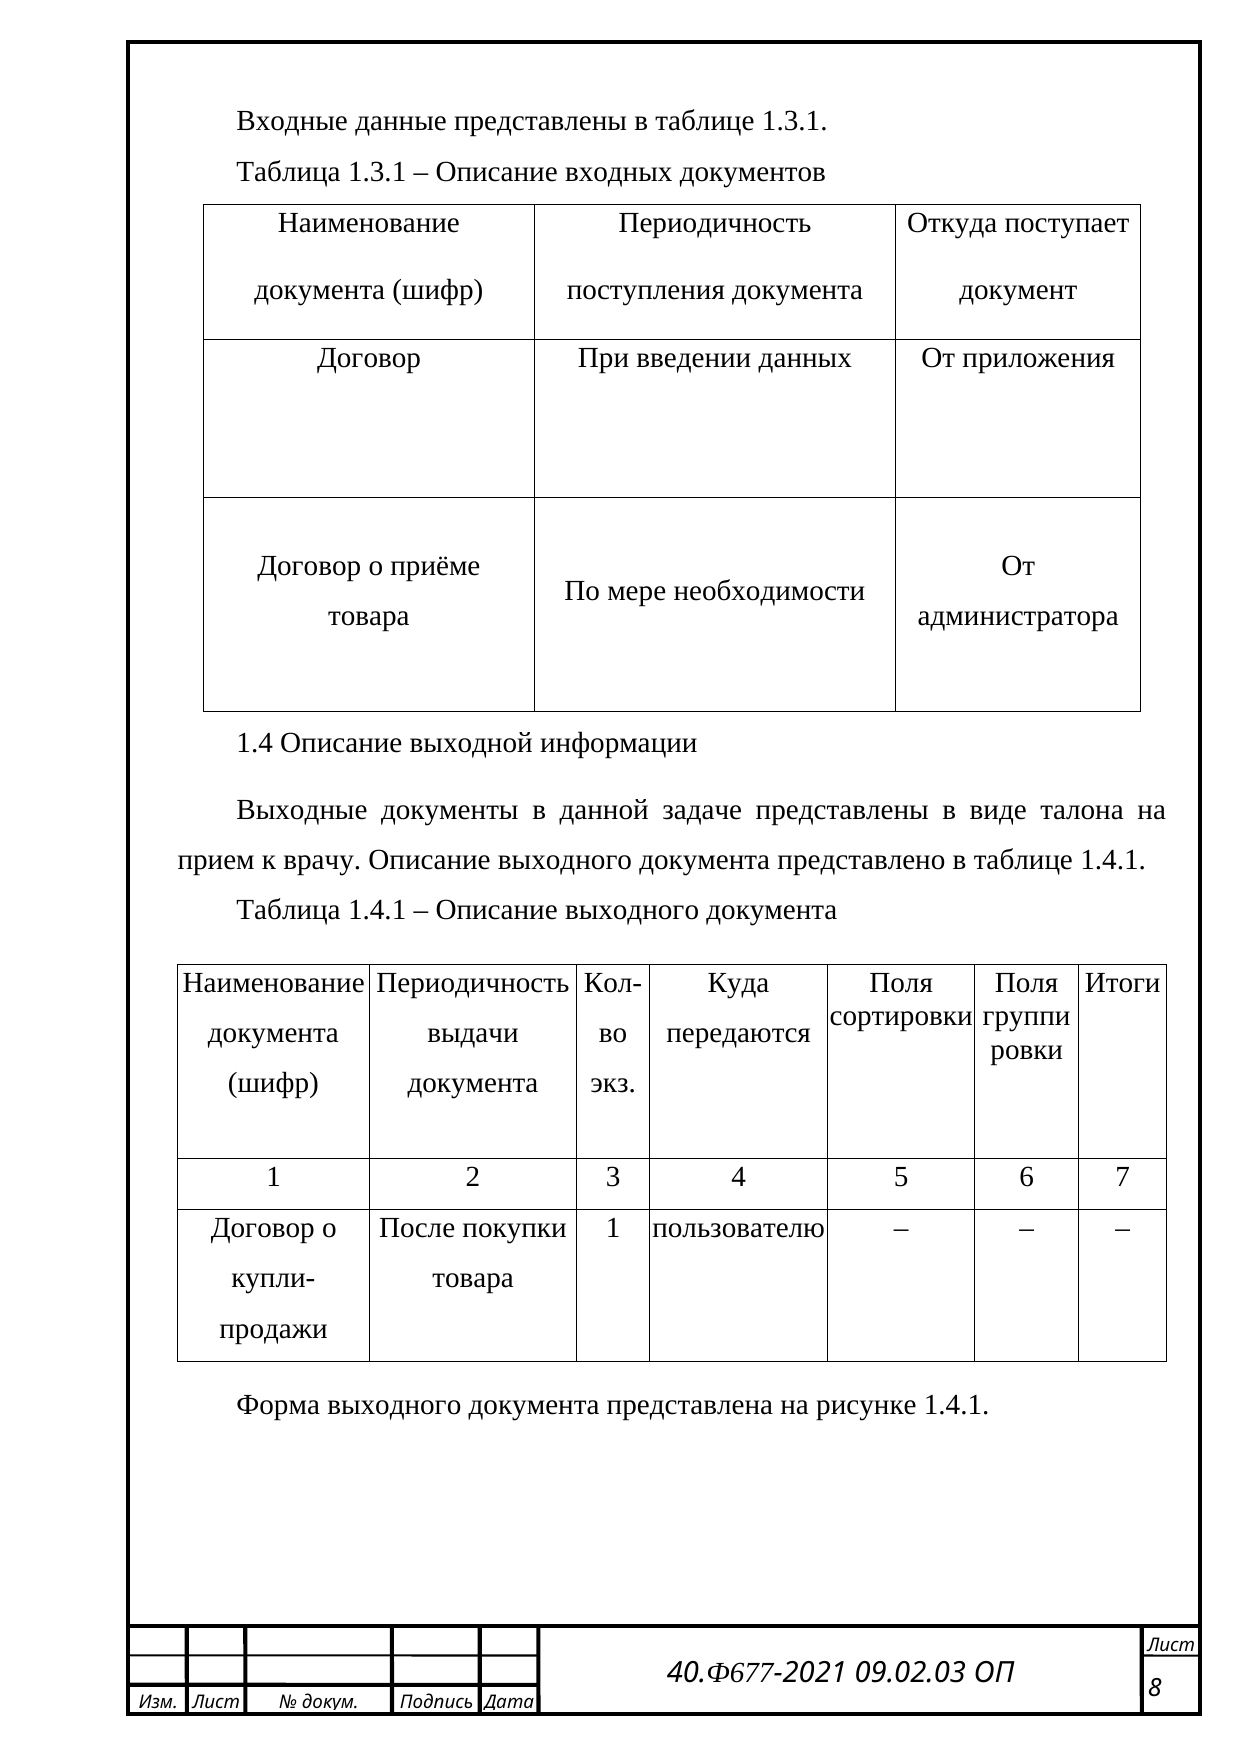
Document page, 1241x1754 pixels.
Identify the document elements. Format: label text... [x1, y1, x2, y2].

table_header Поля сортировки [828, 965, 974, 1158]
table_header Периодичность выдачи документа [370, 965, 576, 1158]
table_cell 7 [1079, 1159, 1166, 1209]
table_cell От приложения [896, 340, 1140, 497]
table_cell 5 [828, 1159, 974, 1209]
table_cell – [1079, 1210, 1166, 1361]
text 1.4 Описание выходной информации [177, 725, 1167, 758]
text Форма выходного документа представлена на рисунке 1.4.1. [177, 1387, 1167, 1421]
table_cell После покупки товара [370, 1210, 576, 1361]
table_cell Договор о приёме товара [204, 498, 534, 711]
table_cell 3 [577, 1159, 649, 1209]
table_cell Договор [204, 340, 534, 497]
table_cell 4 [650, 1159, 827, 1209]
table_cell При введении данных [535, 340, 895, 497]
table_cell 1 [178, 1159, 369, 1209]
table_cell От администратора [896, 498, 1140, 711]
table_cell – [828, 1210, 974, 1361]
table_cell 6 [975, 1159, 1078, 1209]
table_header Итоги [1079, 965, 1166, 1158]
table_cell – [975, 1210, 1078, 1361]
table_cell По мере необходимости [535, 498, 895, 711]
table_cell Договор о купли-продажи [178, 1210, 369, 1361]
table_cell 2 [370, 1159, 576, 1209]
table_cell 1 [577, 1210, 649, 1361]
table_header Поля группировки [975, 965, 1078, 1158]
table_header Откуда поступает документ [896, 205, 1140, 339]
table_header Наименование документа (шифр) [204, 205, 534, 339]
table_header Куда передаются [650, 965, 827, 1158]
table_header Кол-во экз. [577, 965, 649, 1158]
text Таблица 1.4.1 – Описание выходного документа [177, 892, 1167, 926]
text Таблица 1.3.1 – Описание входных документов [177, 154, 1167, 187]
text Выходные документы в данной задаче представлены в виде талона на прием к врачу. Описание выходного документа представлено в таблице 1.4.1. [177, 792, 1167, 876]
table_cell пользователю [650, 1210, 827, 1361]
table_header Наименование документа (шифр) [178, 965, 369, 1158]
text Входные данные представлены в таблице 1.3.1. [177, 103, 1167, 137]
table_header Периодичность поступления документа [535, 205, 895, 339]
